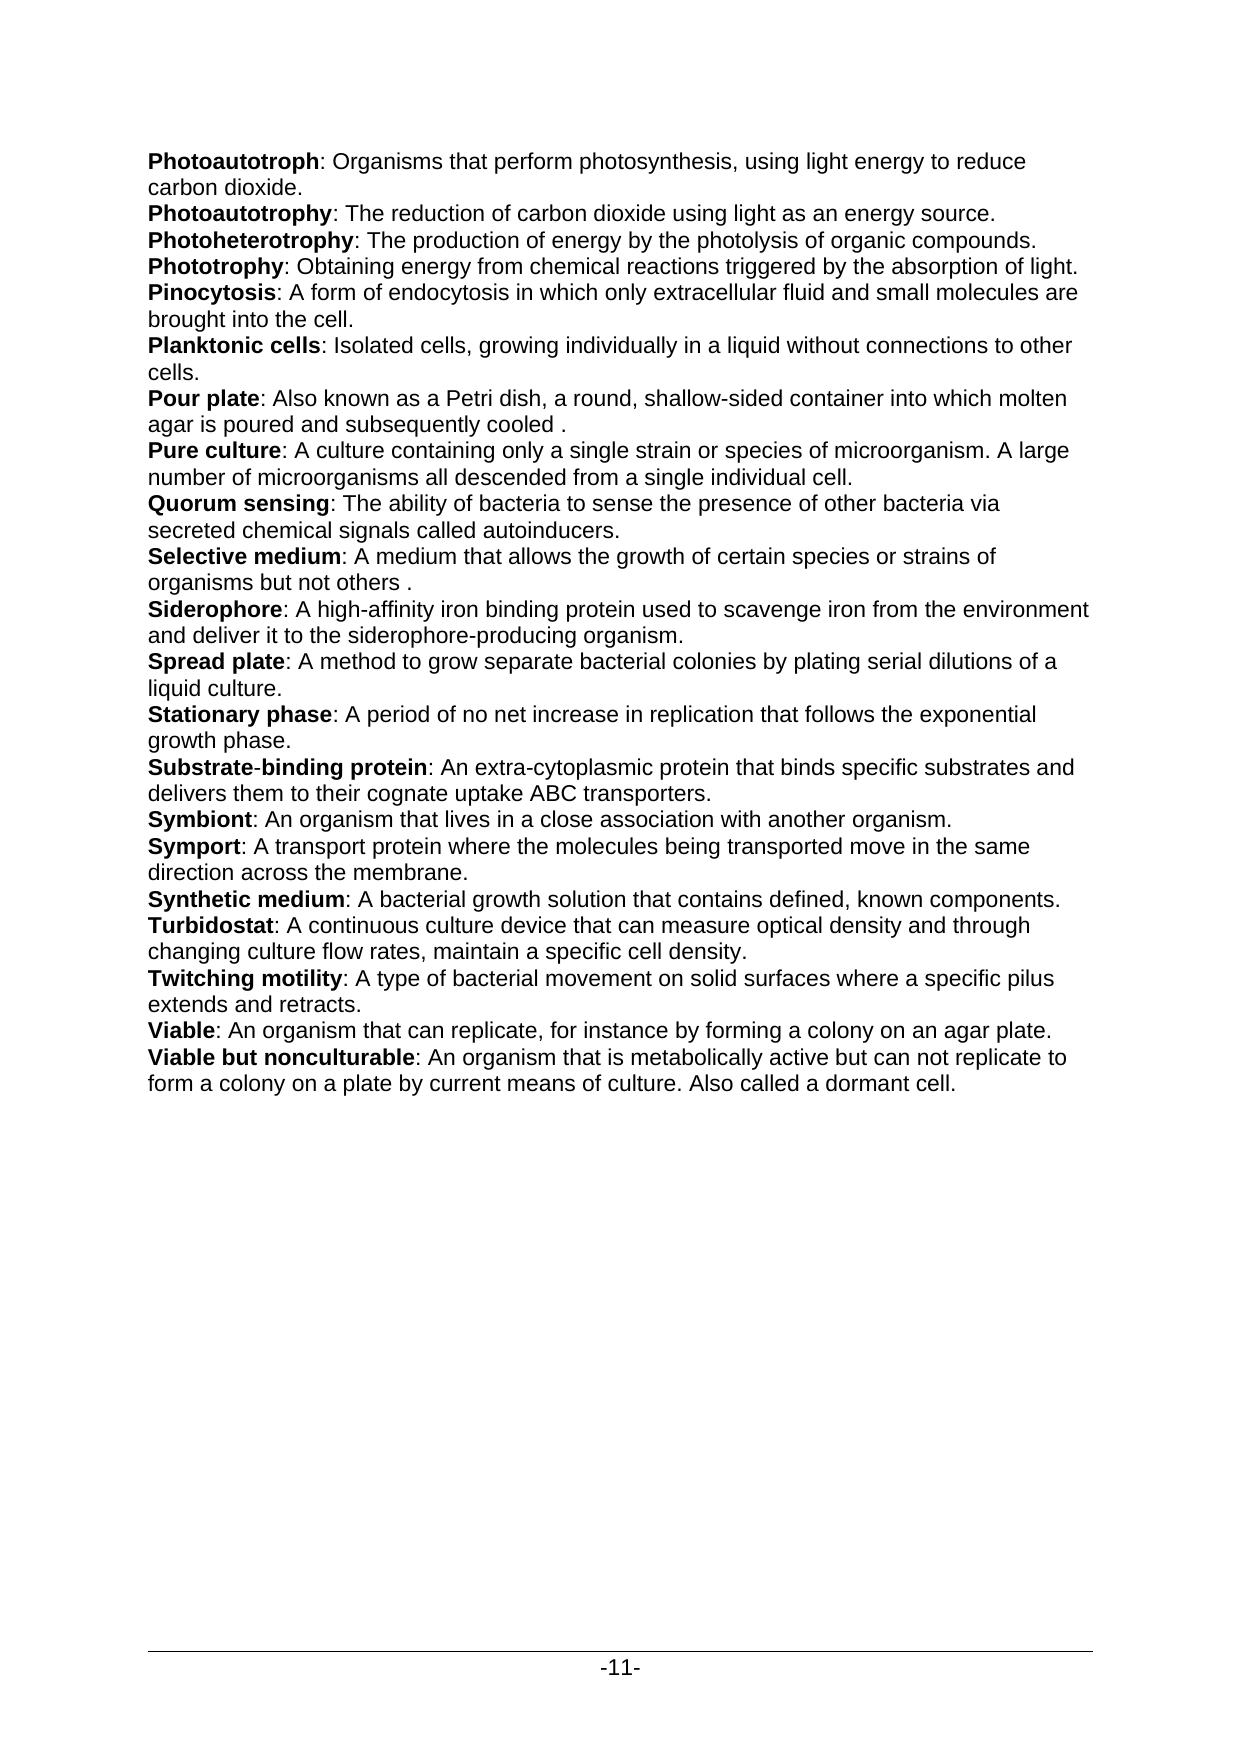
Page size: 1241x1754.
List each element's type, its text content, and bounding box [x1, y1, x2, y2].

text Viable: An organism that can replicate, for instance by forming a colony on an agar plate. [148, 1017, 1093, 1044]
text Selective medium: A medium that allows the growth of certain species or strains of organisms but not others . [148, 543, 1093, 596]
text Pinocytosis: A form of endocytosis in which only extracellular fluid and small molecules are brought into the cell. [148, 279, 1093, 332]
text Symbiont: An organism that lives in a close association with another organism. [148, 806, 1093, 833]
text Symport: A transport protein where the molecules being transported move in the same direction across the membrane. [148, 833, 1093, 886]
text Planktonic cells: Isolated cells, growing individually in a liquid without connections to other cells. [148, 332, 1093, 385]
text Photoheterotrophy: The production of energy by the photolysis of organic compounds. [148, 227, 1093, 253]
text Phototrophy: Obtaining energy from chemical reactions triggered by the absorption of light. [148, 253, 1093, 279]
text Substrate-binding protein: An extra-cytoplasmic protein that binds specific substrates and delivers them to their cognate uptake ABC transporters. [148, 754, 1093, 806]
text Siderophore: A high-affinity iron binding protein used to scavenge iron from the environment and deliver it to the siderophore-producing organism. [148, 596, 1093, 648]
text Turbidostat: A continuous culture device that can measure optical density and through changing culture flow rates, maintain a specific cell density. [148, 912, 1093, 964]
text Pure culture: A culture containing only a single strain or species of microorganism. A large number of microorganisms all descended from a single individual cell. [148, 437, 1093, 490]
text Photoautotroph: Organisms that perform photosynthesis, using light energy to reduce carbon dioxide. [148, 148, 1093, 200]
text Spread plate: A method to grow separate bacterial colonies by plating serial dilutions of a liquid culture. [148, 648, 1093, 701]
text Pour plate: Also known as a Petri dish, a round, shallow-sided container into which molten agar is poured and subsequently cooled . [148, 385, 1093, 437]
text Synthetic medium: A bacterial growth solution that contains defined, known components. [148, 886, 1093, 912]
text Quorum sensing: The ability of bacteria to sense the presence of other bacteria via secreted chemical signals called autoinducers. [148, 490, 1093, 543]
text Photoautotrophy: The reduction of carbon dioxide using light as an energy source. [148, 200, 1093, 227]
text Stationary phase: A period of no net increase in replication that follows the exponential growth phase. [148, 701, 1093, 754]
text Twitching motility: A type of bacterial movement on solid surfaces where a specific pilus extends and retracts. [148, 964, 1093, 1017]
text Viable but nonculturable: An organism that is metabolically active but can not replicate to form a colony on a plate by current means of culture. Also called a dormant cell. [148, 1044, 1093, 1096]
